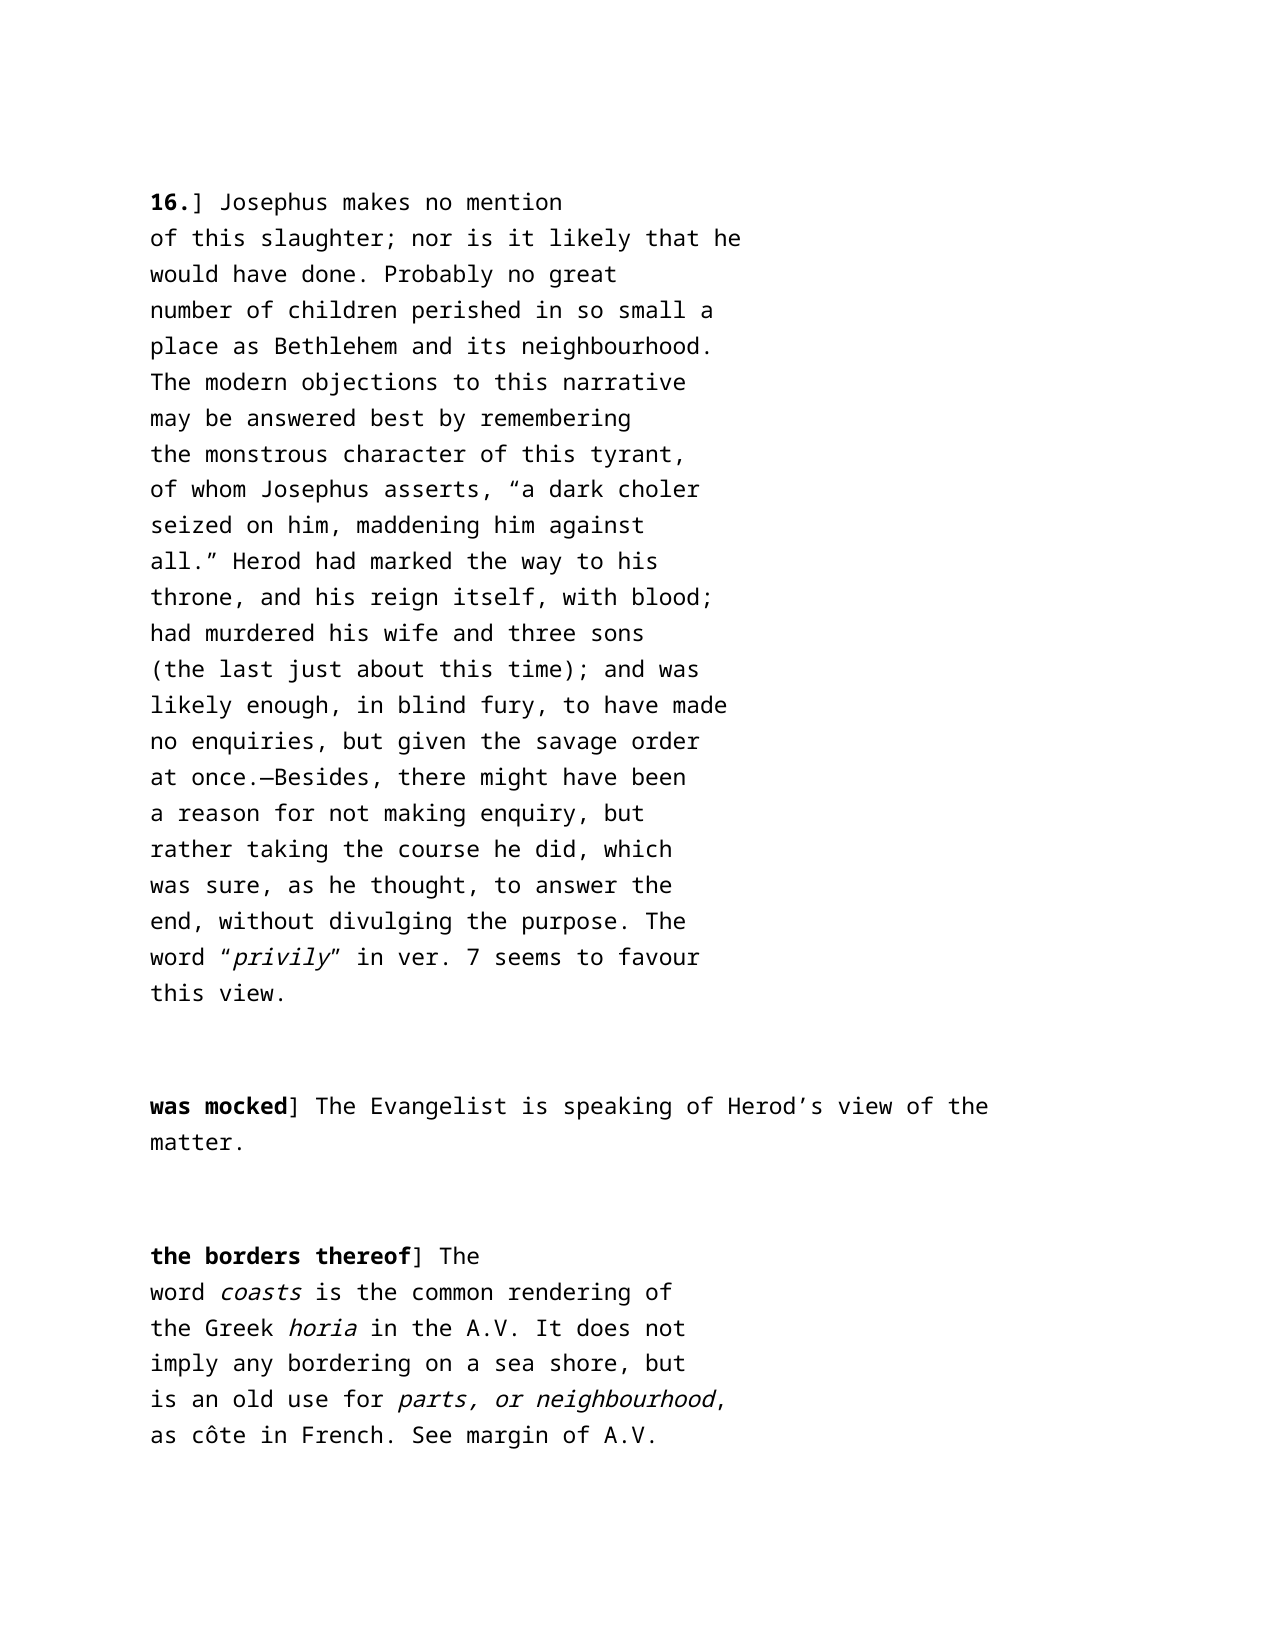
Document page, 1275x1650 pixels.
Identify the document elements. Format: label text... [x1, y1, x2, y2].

text was mocked] The Evangelist is speaking of Herod’s view of the matter. [150, 1090, 1125, 1157]
text 16.] Josephus makes no mention of this slaughter; nor is it likely that he would have done. Probably no great number of children perished in so small a place as Bethlehem and its neighbourhood. The modern objections to this narrative may be answered best by remembering the monstrous character of this tyrant, of whom Josephus asserts, “a dark choler seized on him, maddening him against all.” Herod had marked the way to his throne, and his reign itself, with blood; had murdered his wife and three sons (the last just about this time); and was likely enough, in blind fury, to have made no enquiries, but given the savage order at once.—Besides, there might have been a reason for not making enquiry, but rather taking the course he did, which was sure, as he thought, to answer the end, without divulging the purpose. The word “privily” in ver. 7 seems to favour this view. [150, 150, 1125, 1008]
text the borders thereof] The word coasts is the common rendering of the Greek horia in the A.V. It does not imply any bordering on a sea shore, but is an old use for parts, or neighbourhood, as côte in French. See margin of A.V. [150, 1239, 1125, 1481]
